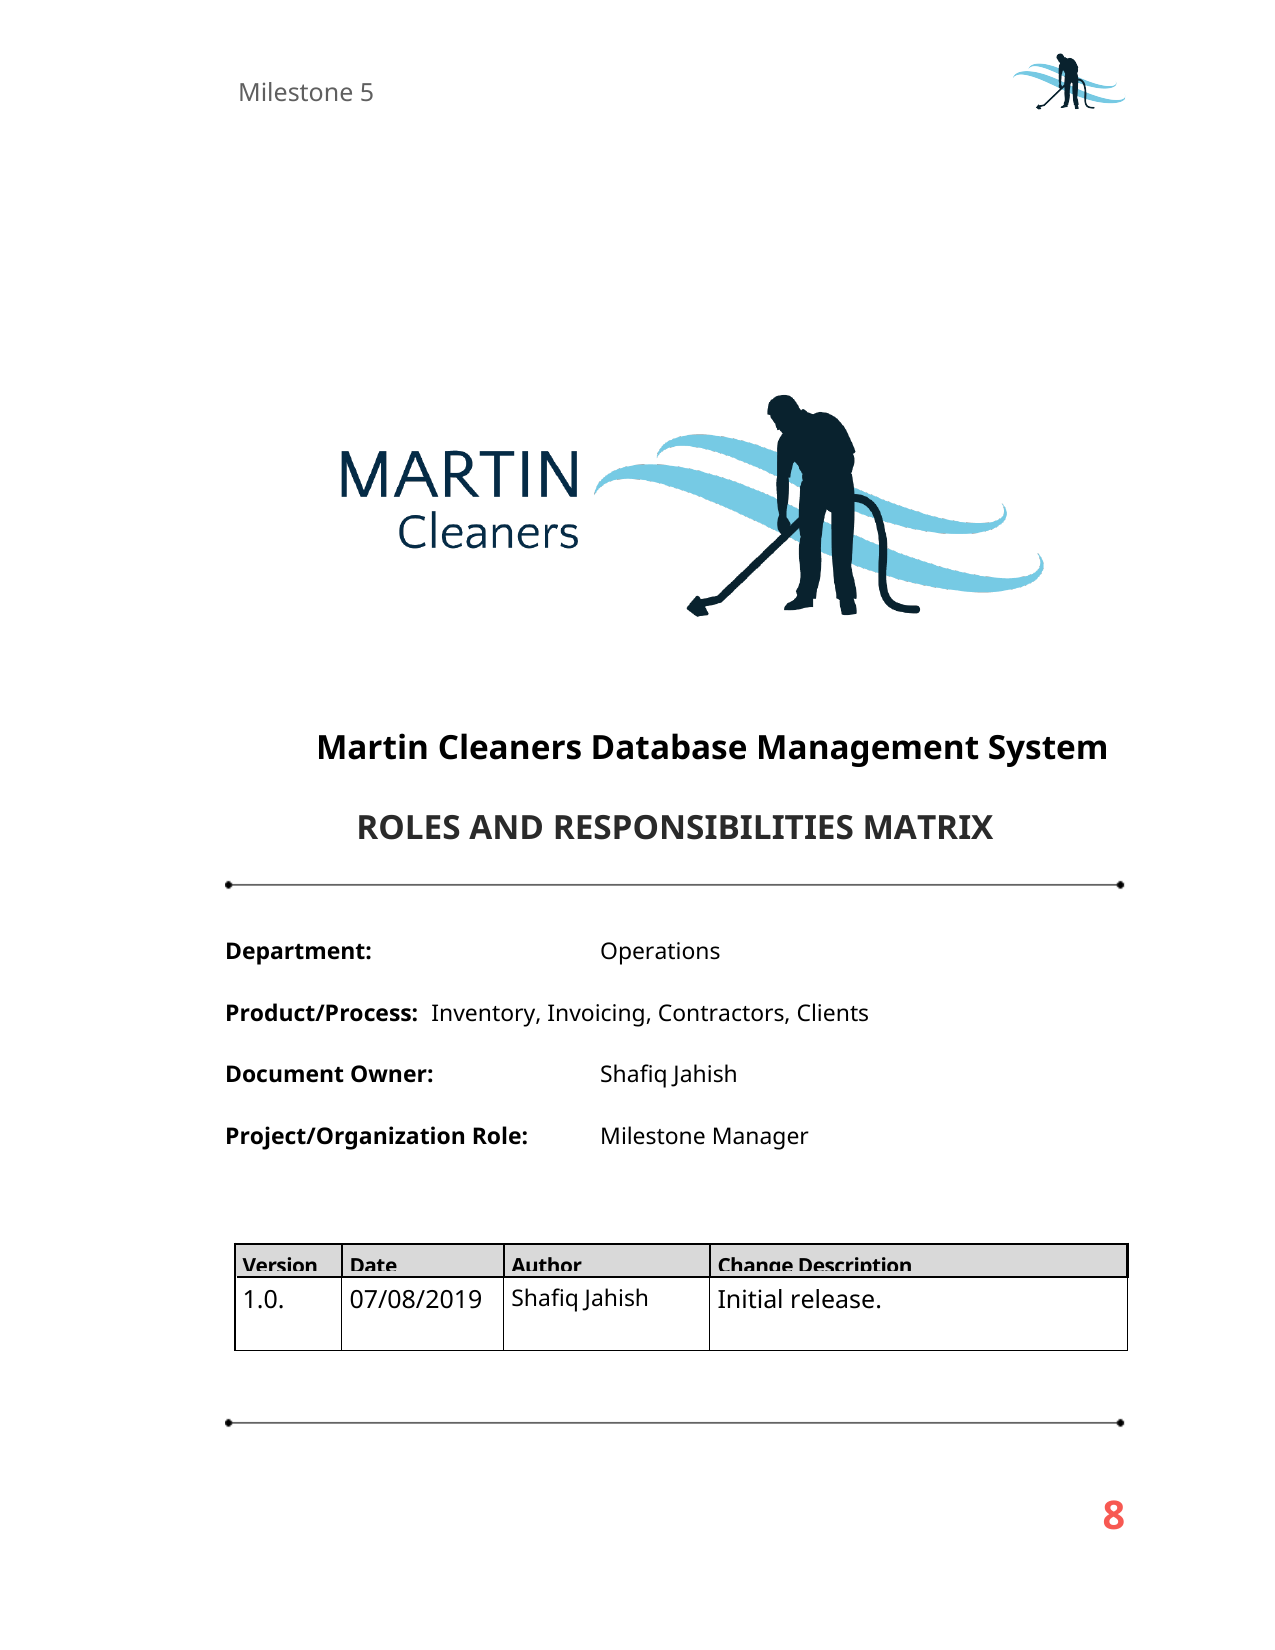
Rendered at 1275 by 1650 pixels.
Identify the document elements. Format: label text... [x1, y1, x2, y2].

table_cell 07/08/2019 [342, 1278, 503, 1350]
subtitle ROLES AND RESPONSIBILITIES MATRIX [225, 804, 1125, 849]
text Martin Cleaners Database Management System [225, 724, 1125, 769]
picture [341, 393, 1044, 618]
table_header Author [505, 1245, 709, 1276]
table_cell 1.0. [236, 1277, 341, 1350]
text Project/Organization Role: Milestone Manager [225, 1119, 1125, 1151]
table_header Version [236, 1245, 341, 1276]
table_header Change Description [711, 1245, 1126, 1276]
table_cell Initial release. [710, 1278, 1127, 1350]
table_cell Shafiq Jahish [504, 1278, 709, 1350]
table_header Date [343, 1245, 503, 1276]
text Department: Operations [225, 935, 1125, 966]
picture [225, 878, 1126, 894]
picture [225, 1416, 1126, 1432]
picture [1012, 53, 1125, 110]
text Document Owner: Shafiq Jahish [225, 1058, 1125, 1089]
text Product/Process: Inventory, Invoicing, Contractors, Clients [225, 997, 1125, 1028]
